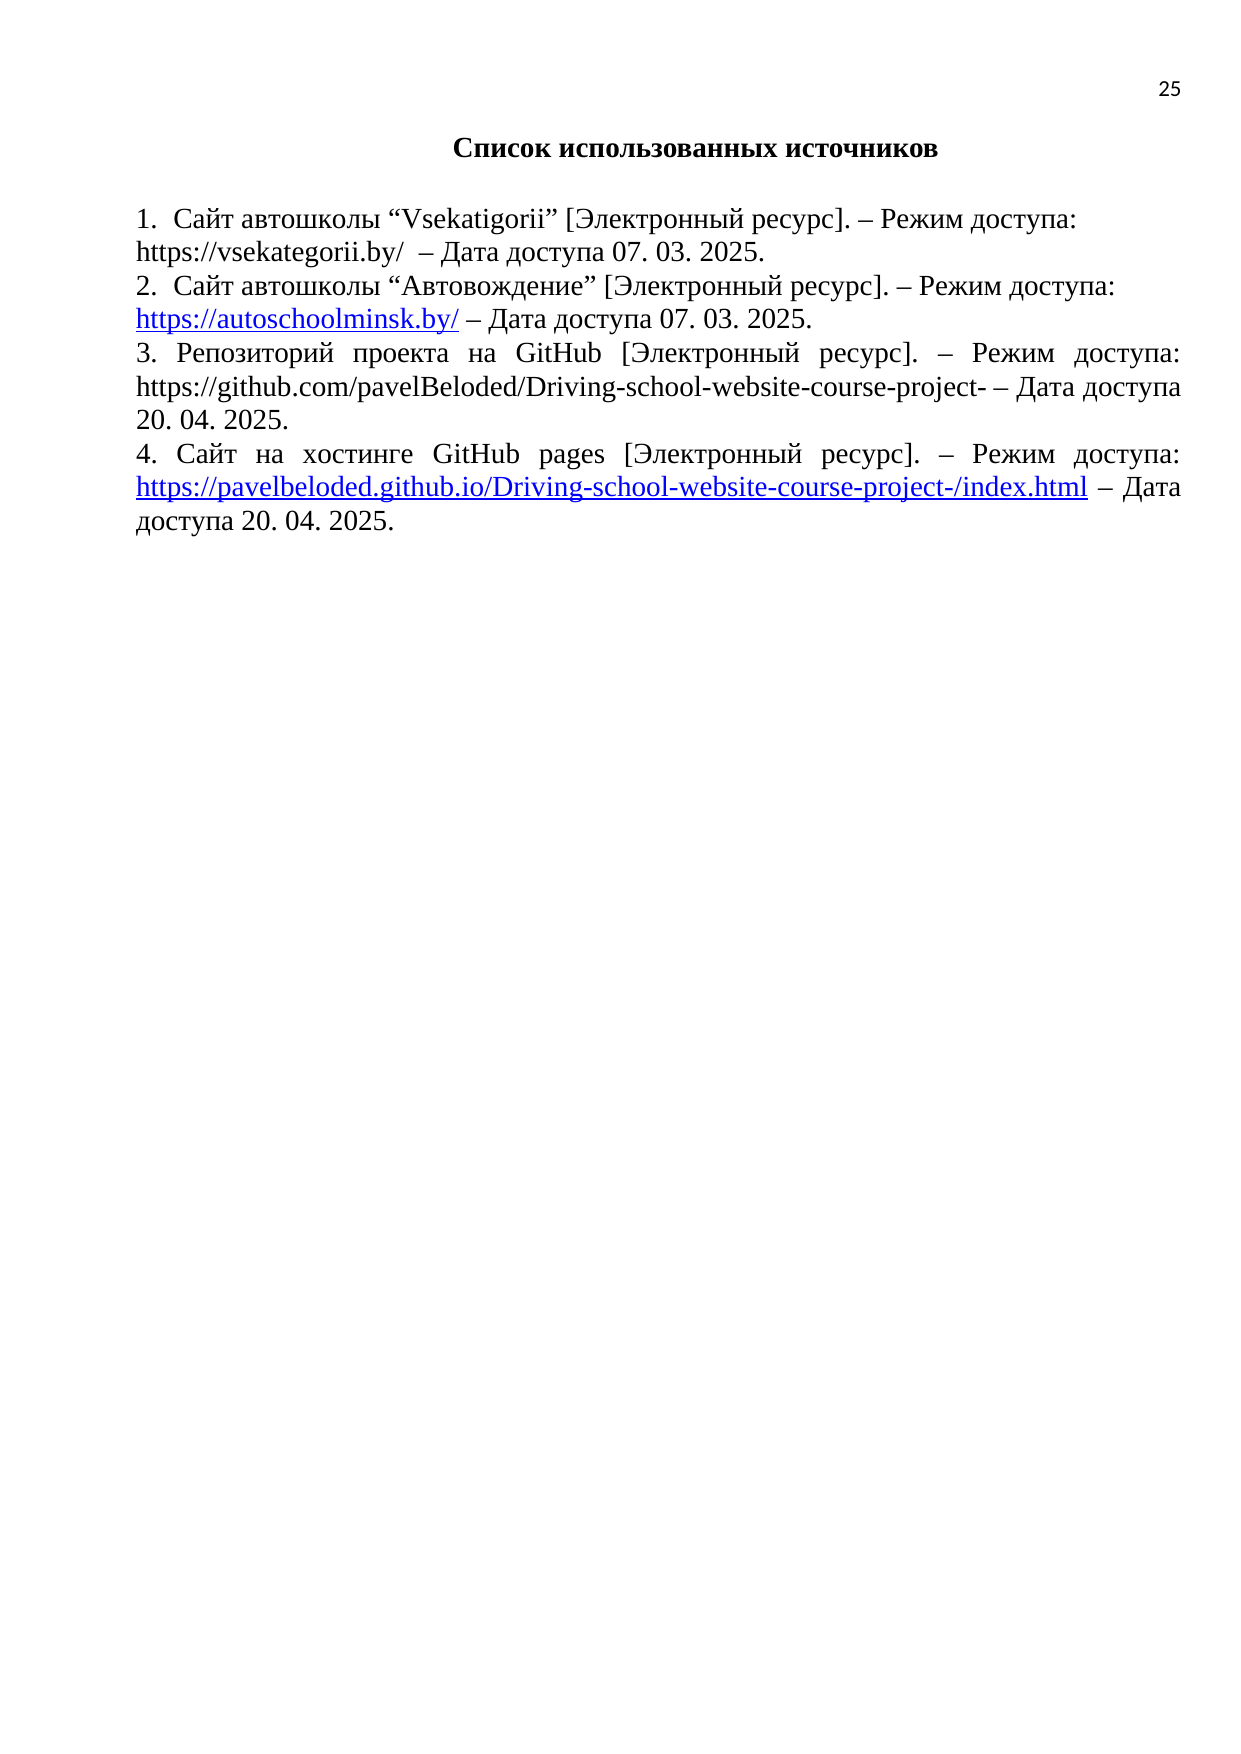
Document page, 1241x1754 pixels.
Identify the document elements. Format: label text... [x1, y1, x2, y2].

text Список использованных источников [136, 130, 1181, 163]
list Сайт автошколы “Vsekatigorii” [Электронный ресурс]. – Режим доступа: [136, 201, 1181, 234]
text https://autoschoolminsk.by/ – Дата доступа 07. 03. 2025. [136, 302, 1181, 335]
text 3. Репозиторий проекта на GitHub [Электронный ресурс]. – Режим доступа: https://github.com/pavelBeloded/Driving-school-website-course-project- – Дата доступа 20. 04. 2025. [136, 335, 1181, 436]
text https://vsekategorii.by/ – Дата доступа 07. 03. 2025. [136, 234, 1181, 268]
text 4. Сайт на хостинге GitHub pages [Электронный ресурс]. – Режим доступа: https://pavelbeloded.github.io/Driving-school-website-course-project-/index.html – Дата доступа 20. 04. 2025. [136, 436, 1181, 536]
list Сайт автошколы “Автовождение” [Электронный ресурс]. – Режим доступа: [136, 268, 1181, 302]
